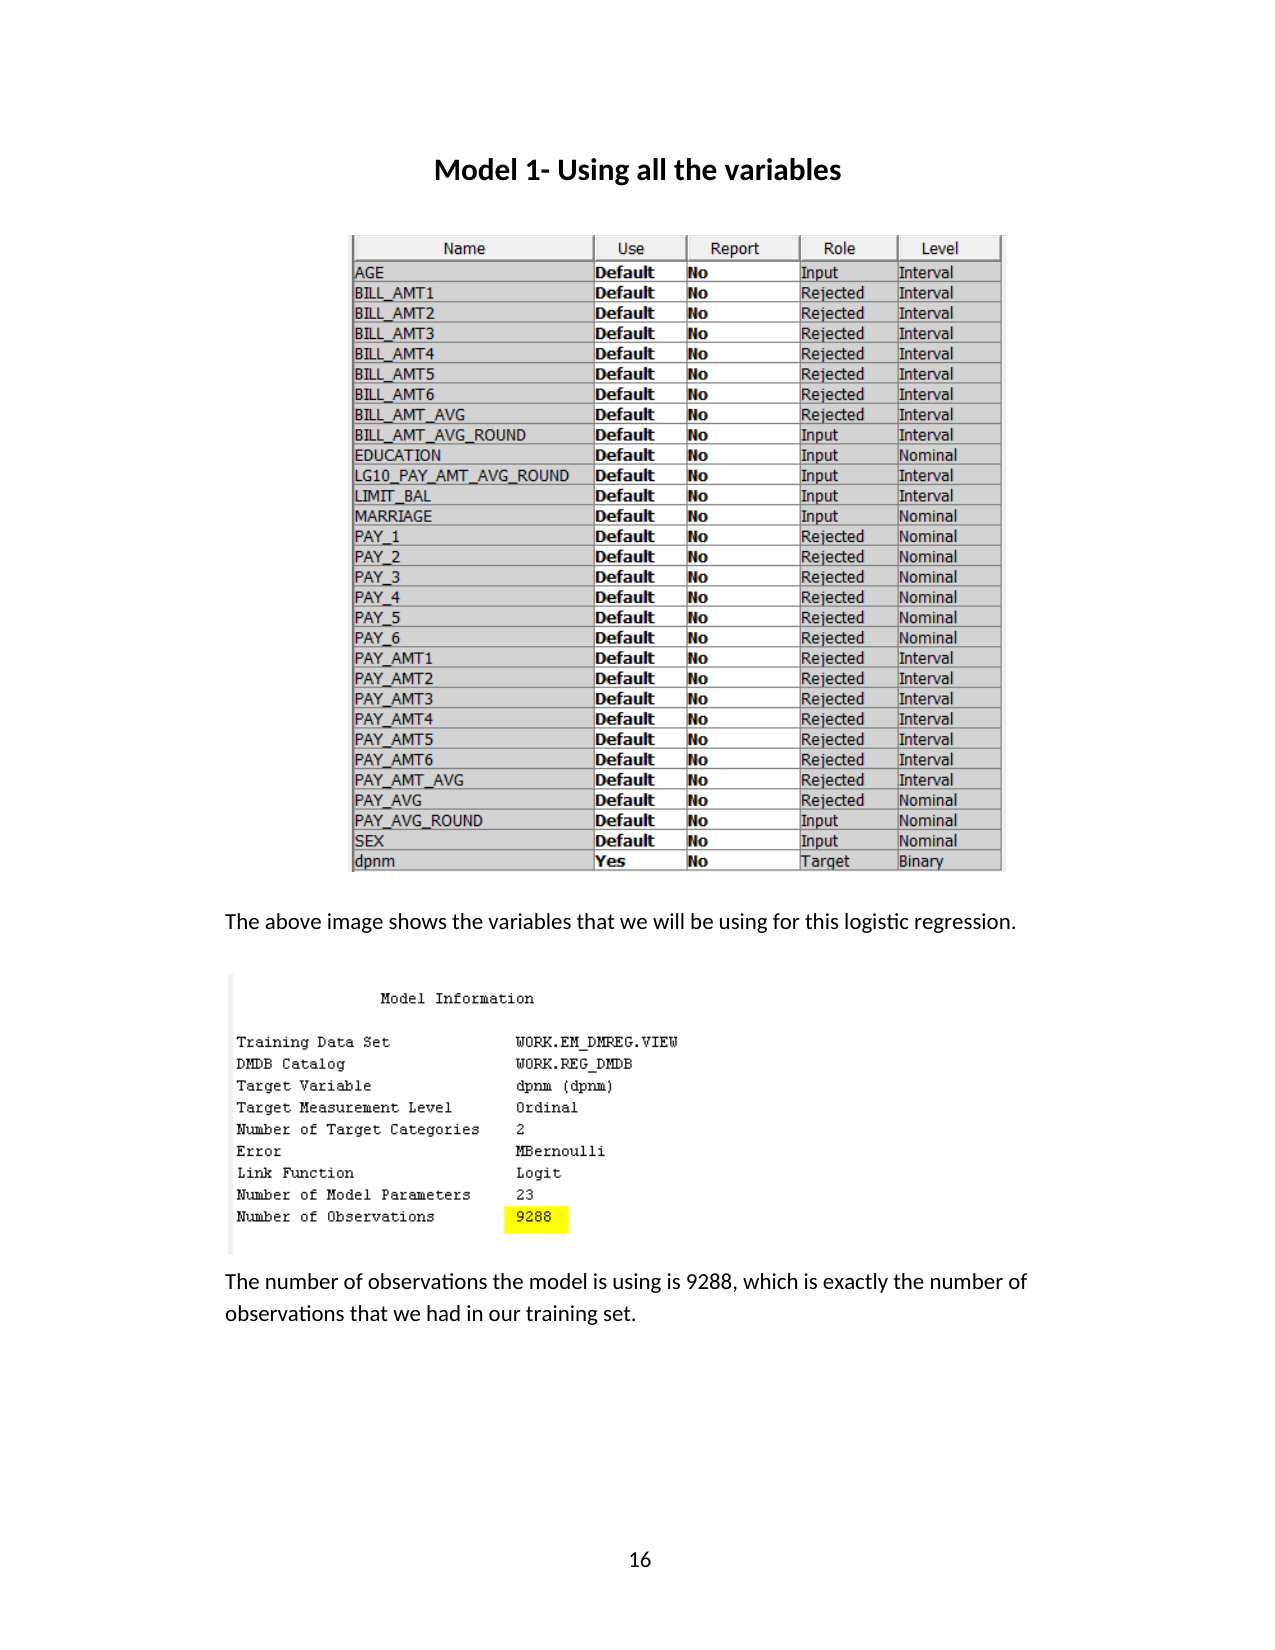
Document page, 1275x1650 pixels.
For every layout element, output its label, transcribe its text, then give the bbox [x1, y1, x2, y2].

subtitle Model 1- Using all the variables [433, 151, 1248, 189]
picture [347, 235, 1007, 872]
text The above image shows the variables that we will be using for this logistic regression. [225, 907, 1248, 935]
picture [228, 974, 678, 1255]
